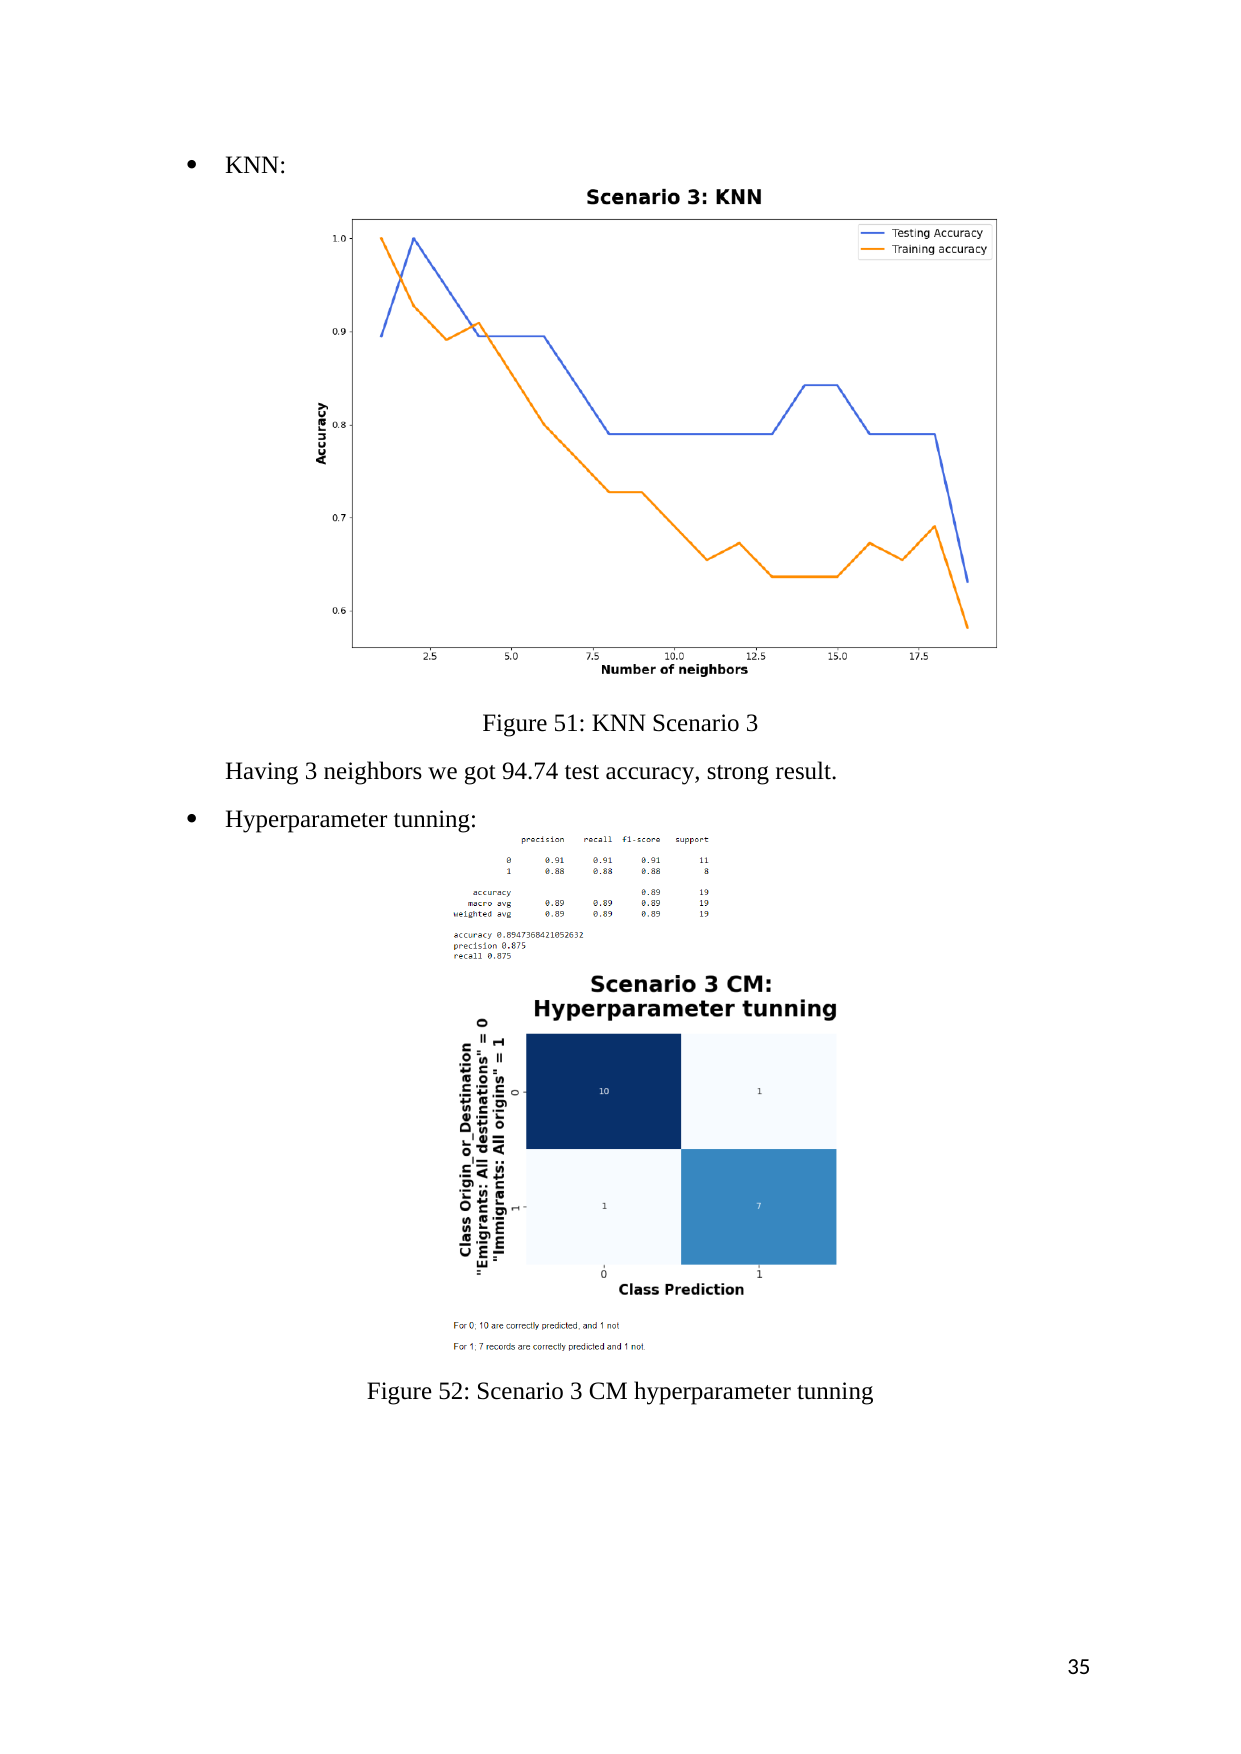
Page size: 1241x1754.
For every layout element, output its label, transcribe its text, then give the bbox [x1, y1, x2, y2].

text Having 3 neighbors we got 94.74 test accuracy, strong result. [225, 756, 1090, 785]
text Figure 52: Scenario 3 CM hyperparameter tunning [150, 1376, 1090, 1404]
list Hyperparameter tunning: [187, 804, 1090, 833]
picture [306, 181, 1009, 690]
picture [451, 835, 865, 1357]
list KNN: [187, 150, 1090, 179]
text Figure 51: KNN Scenario 3 [150, 708, 1090, 737]
